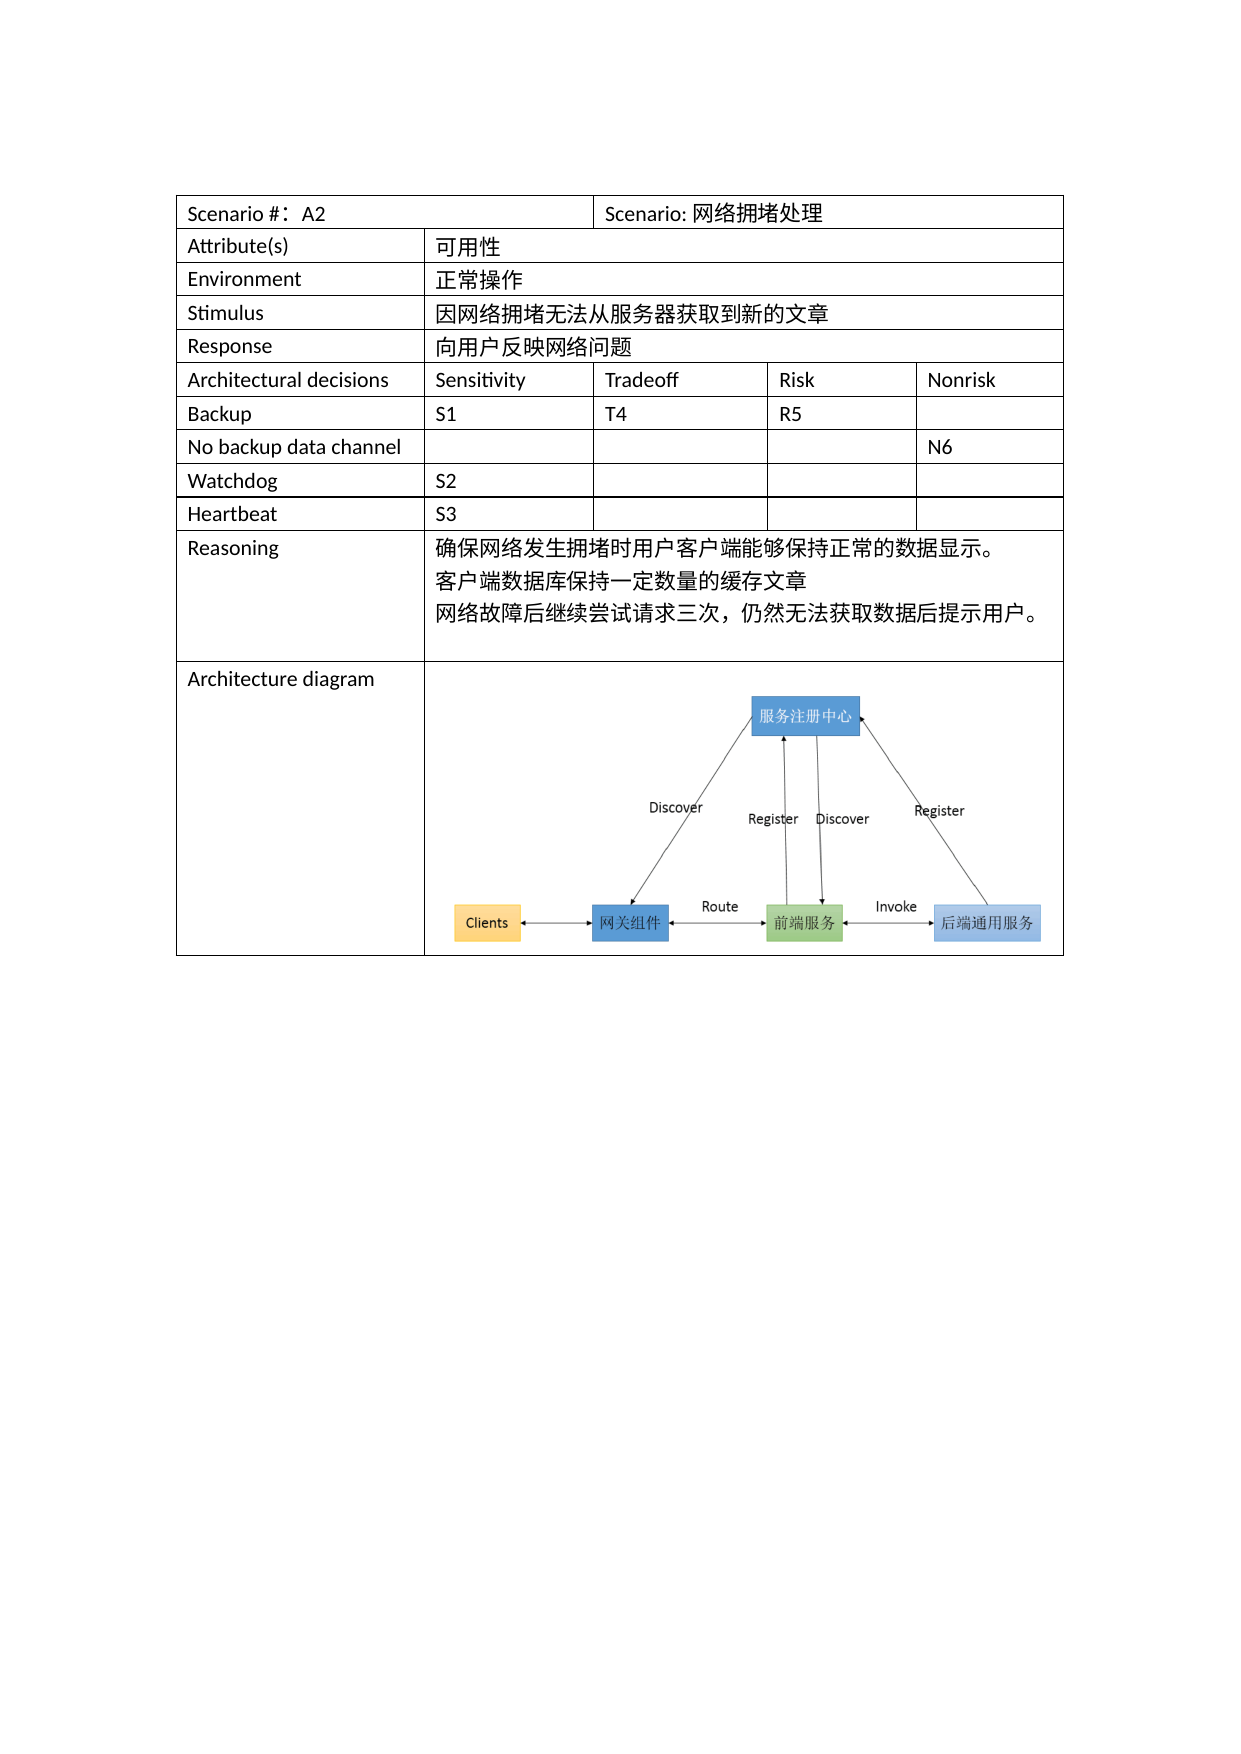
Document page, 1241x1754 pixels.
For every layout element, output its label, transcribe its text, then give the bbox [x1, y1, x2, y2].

table_cell Nonrisk [917, 363, 1063, 396]
picture [435, 662, 1052, 952]
table_cell Response [177, 330, 424, 362]
table_cell Environment [177, 263, 424, 295]
table_cell [594, 464, 767, 496]
table_cell Reasoning [177, 531, 424, 661]
table_cell No backup data channel [177, 430, 424, 463]
table_cell Architectural decisions [177, 363, 424, 396]
table_cell Heartbeat [177, 498, 424, 530]
table_cell [768, 430, 916, 463]
table_cell 确保网络发生拥堵时用户客户端能够保持正常的数据显示。 客户端数据库保持一定数量的缓存文章 网络故障后继续尝试请求三次，仍然无法获取数据后提示用户。 [425, 531, 1063, 661]
table_header Scenario #：A2 [177, 196, 593, 228]
table_cell 可用性 [425, 229, 1063, 262]
table_cell [594, 498, 767, 530]
table_cell 正常操作 [425, 263, 1063, 295]
table_cell S2 [425, 464, 593, 496]
table_cell Sensitivity [425, 363, 593, 396]
table_cell Architecture diagram [177, 662, 424, 954]
table_cell Stimulus [177, 296, 424, 329]
table_cell Attribute(s) [177, 229, 424, 262]
table_cell T4 [594, 397, 767, 429]
table_cell Tradeoff [594, 363, 767, 396]
table_cell [917, 397, 1063, 429]
table_cell [768, 464, 916, 496]
table_cell S3 [425, 498, 593, 530]
table_cell Backup [177, 397, 424, 429]
table_cell S1 [425, 397, 593, 429]
table_cell [917, 464, 1063, 496]
table_header Scenario: 网络拥堵处理 [594, 196, 1063, 228]
table_cell [768, 498, 916, 530]
table_cell 因网络拥堵无法从服务器获取到新的文章 [425, 296, 1063, 329]
table_cell Risk [768, 363, 916, 396]
table_cell R5 [768, 397, 916, 429]
table_cell 向用户反映网络问题 [425, 330, 1063, 362]
table_cell [425, 430, 593, 463]
table_cell Watchdog [177, 464, 424, 496]
table_cell [425, 662, 1063, 954]
table_cell N6 [917, 430, 1063, 463]
table_cell [594, 430, 767, 463]
table_cell [917, 498, 1063, 530]
